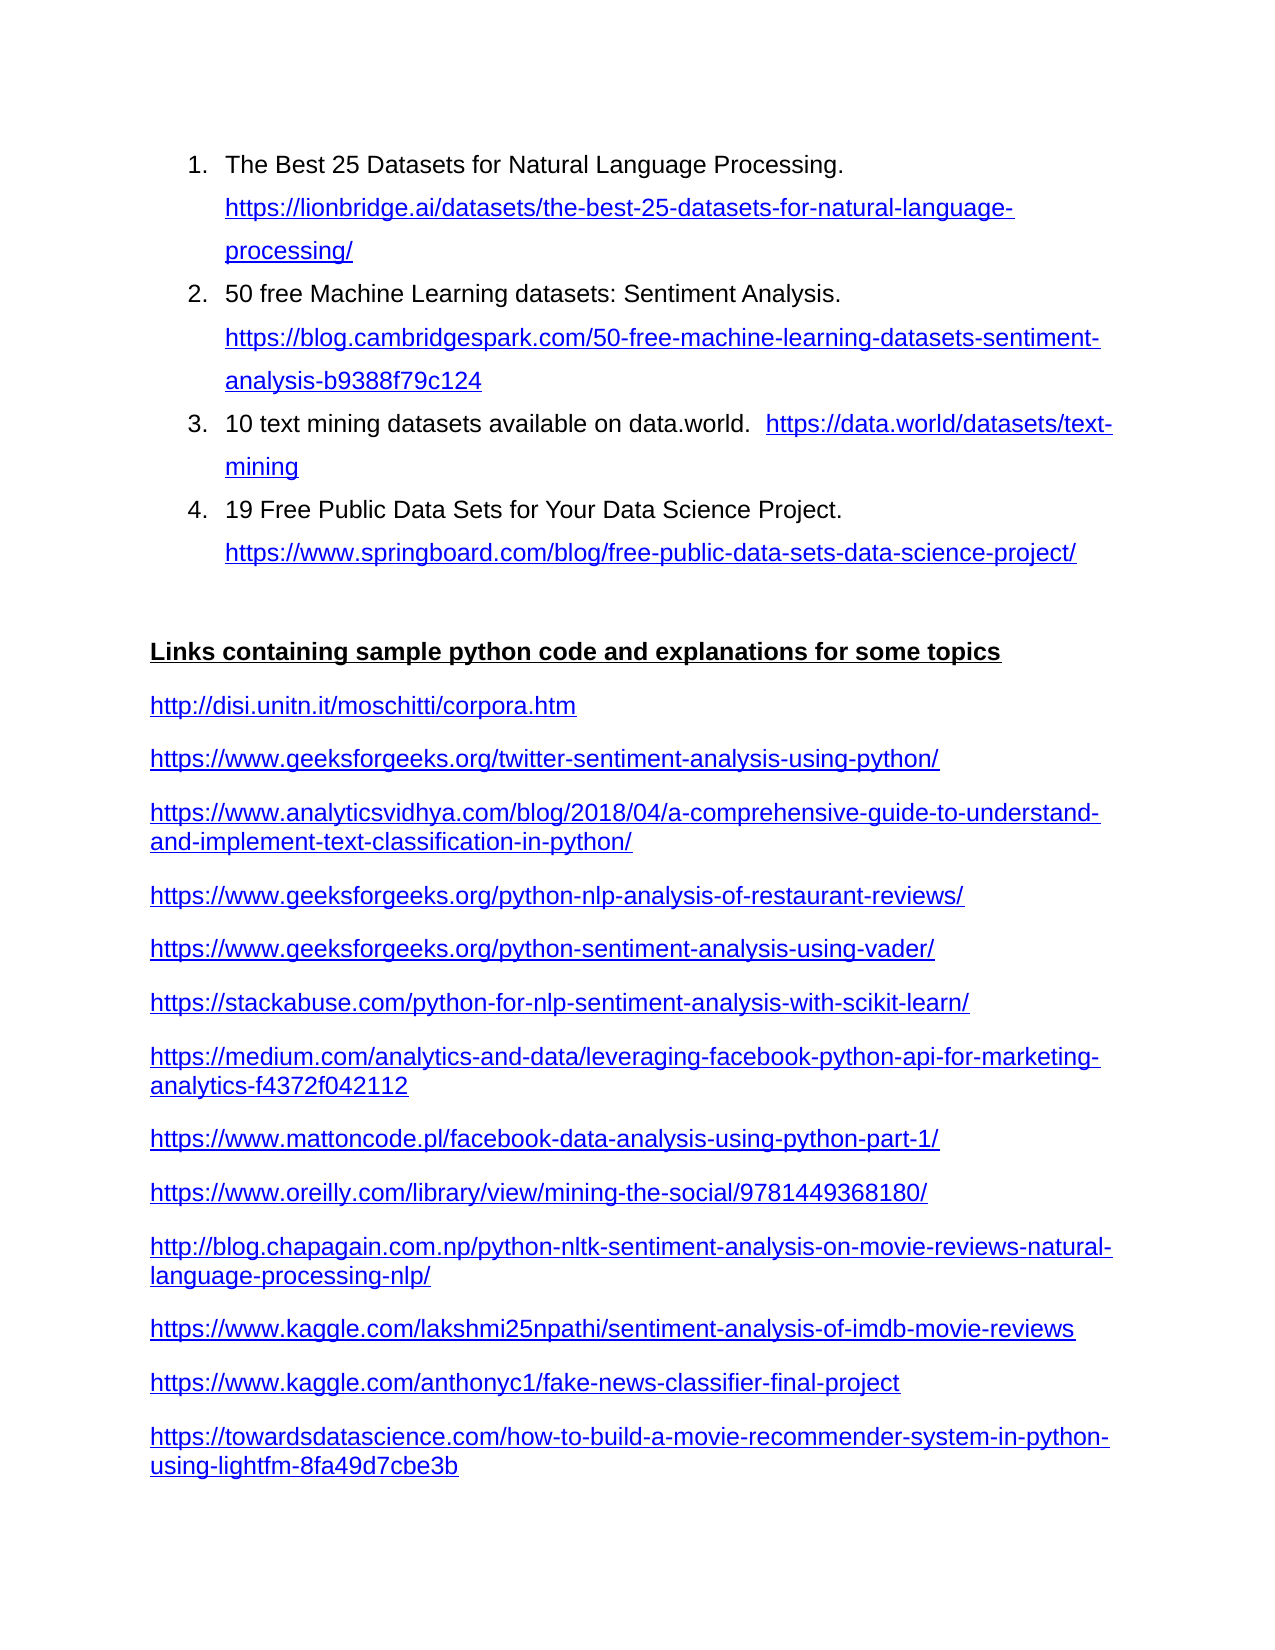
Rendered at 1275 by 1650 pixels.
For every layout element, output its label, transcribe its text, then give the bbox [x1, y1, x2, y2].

text https://www.kaggle.com/lakshmi25npathi/sentiment-analysis-of-imdb-movie-reviews [150, 1314, 1125, 1343]
text https://www.oreilly.com/library/view/mining-the-social/9781449368180/ [150, 1178, 1125, 1207]
text https://www.analyticsvidhya.com/blog/2018/04/a-comprehensive-guide-to-understand-and-implement-text-classification-in-python/ [150, 798, 1125, 856]
text https://www.mattoncode.pl/facebook-data-analysis-using-python-part-1/ [150, 1124, 1125, 1153]
text https://www.geeksforgeeks.org/twitter-sentiment-analysis-using-python/ [150, 744, 1125, 773]
text https://medium.com/analytics-and-data/leveraging-facebook-python-api-for-marketing-analytics-f4372f042112 [150, 1042, 1125, 1099]
list 10 text mining datasets available on data.world. https://data.world/datasets/text-mining [187, 409, 1125, 481]
text https://www.geeksforgeeks.org/python-sentiment-analysis-using-vader/ [150, 934, 1125, 963]
list 19 Free Public Data Sets for Your Data Science Project. https://www.springboard.com/blog/free-public-data-sets-data-science-project/ [187, 495, 1125, 567]
text https://www.kaggle.com/anthonyc1/fake-news-classifier-final-project [150, 1368, 1125, 1397]
text https://stackabuse.com/python-for-nlp-sentiment-analysis-with-scikit-learn/ [150, 988, 1125, 1017]
text http://disi.unitn.it/moschitti/corpora.htm [150, 691, 1125, 719]
list The Best 25 Datasets for Natural Language Processing. https://lionbridge.ai/datasets/the-best-25-datasets-for-natural-language-processing/ [187, 150, 1125, 265]
subtitle 50 free Machine Learning datasets: Sentiment Analysis. https://blog.cambridgespark.com/50-free-machine-learning-datasets-sentiment-analysis-b9388f79c124 [187, 279, 1125, 394]
text Links containing sample python code and explanations for some topics [150, 637, 1125, 666]
text https://towardsdatascience.com/how-to-build-a-movie-recommender-system-in-python-using-lightfm-8fa49d7cbe3b [150, 1422, 1125, 1479]
text http://blog.chapagain.com.np/python-nltk-sentiment-analysis-on-movie-reviews-natural-language-processing-nlp/ [150, 1232, 1125, 1289]
text https://www.geeksforgeeks.org/python-nlp-analysis-of-restaurant-reviews/ [150, 881, 1125, 909]
